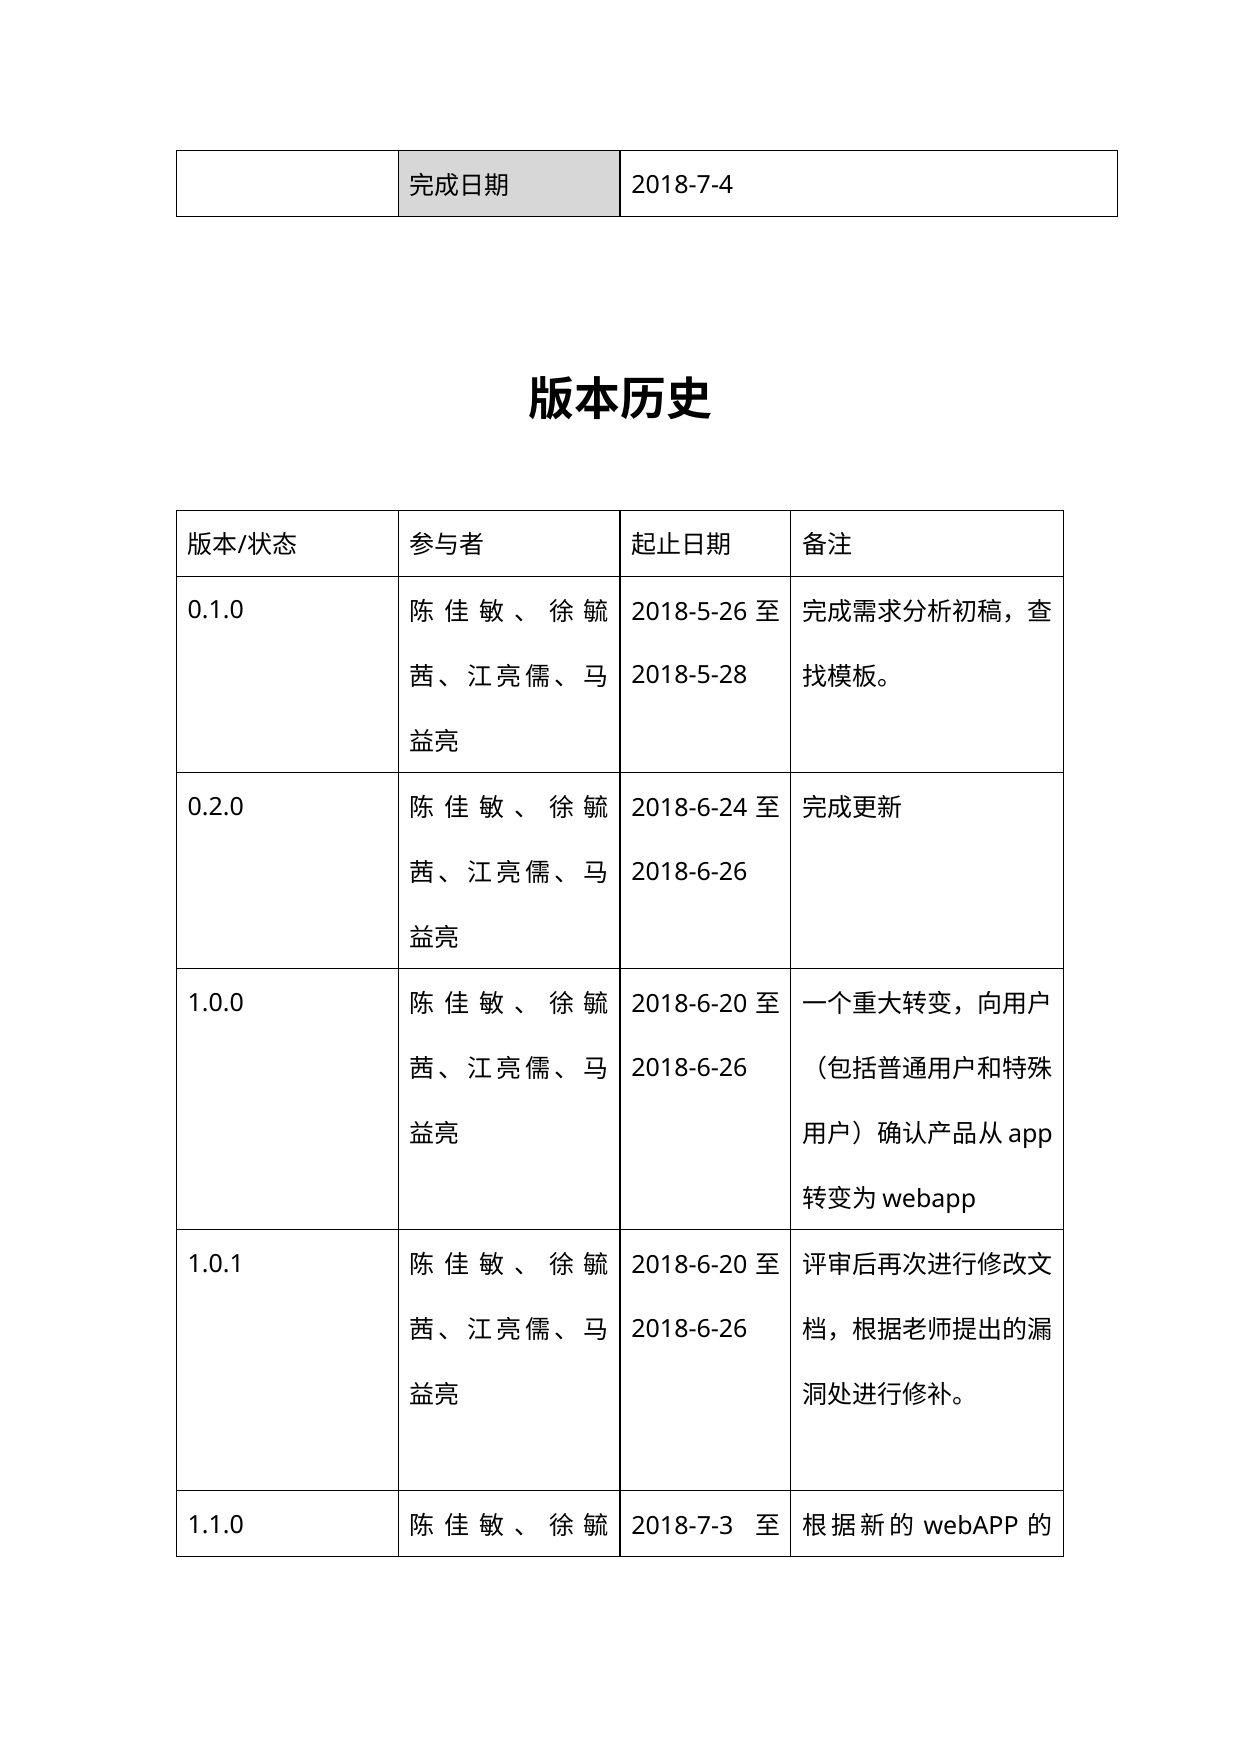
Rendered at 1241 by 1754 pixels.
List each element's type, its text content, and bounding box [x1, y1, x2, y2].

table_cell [791, 1491, 1063, 1556]
table_cell 1.1.0 [177, 1491, 398, 1556]
table_header 版本/状态 [177, 511, 398, 576]
table_cell 陈佳敏、徐毓茜、江亮儒、马益亮 [399, 969, 619, 1229]
table_cell 完成更新 [791, 773, 1063, 968]
table_header 参与者 [399, 511, 619, 576]
table_cell 2018-6-24至2018-6-26 [621, 773, 790, 968]
table_cell 完成日期 [399, 151, 619, 216]
table_cell 完成需求分析初稿，查找模板。 [791, 577, 1063, 772]
table_cell 2018-6-20至2018-6-26 [621, 1230, 790, 1490]
table_cell 0.2.0 [177, 773, 398, 968]
table_cell 2018-5-26至2018-5-28 [621, 577, 790, 772]
table_cell 2018-6-20至2018-6-26 [621, 969, 790, 1229]
table_cell 1.0.1 [177, 1230, 398, 1490]
text 版本历史 [187, 347, 1053, 444]
table_header 备注 [791, 511, 1063, 576]
table_cell 陈佳敏、徐毓茜、江亮儒、马益亮 [399, 1230, 619, 1490]
table_cell 陈佳敏、徐毓茜、江亮儒、马益亮 [399, 1491, 619, 1556]
table_cell 陈佳敏、徐毓茜、江亮儒、马益亮 [399, 773, 619, 968]
table_cell 2018-7-3至2018-7-4 [621, 1491, 790, 1556]
table_cell 评审后再次进行修改文档，根据老师提出的漏洞处进行修补。 [791, 1230, 1063, 1490]
table_cell 陈佳敏、徐毓茜、江亮儒、马益亮 [399, 577, 619, 772]
table_cell 一个重大转变，向用户（包括普通用户和特殊用户）确认产品从app转变为webapp [791, 969, 1063, 1229]
table_cell 1.0.0 [177, 969, 398, 1229]
table_cell 2018-7-4 [621, 151, 1117, 216]
table_cell 0.1.0 [177, 577, 398, 772]
table_header 起止日期 [621, 511, 790, 576]
